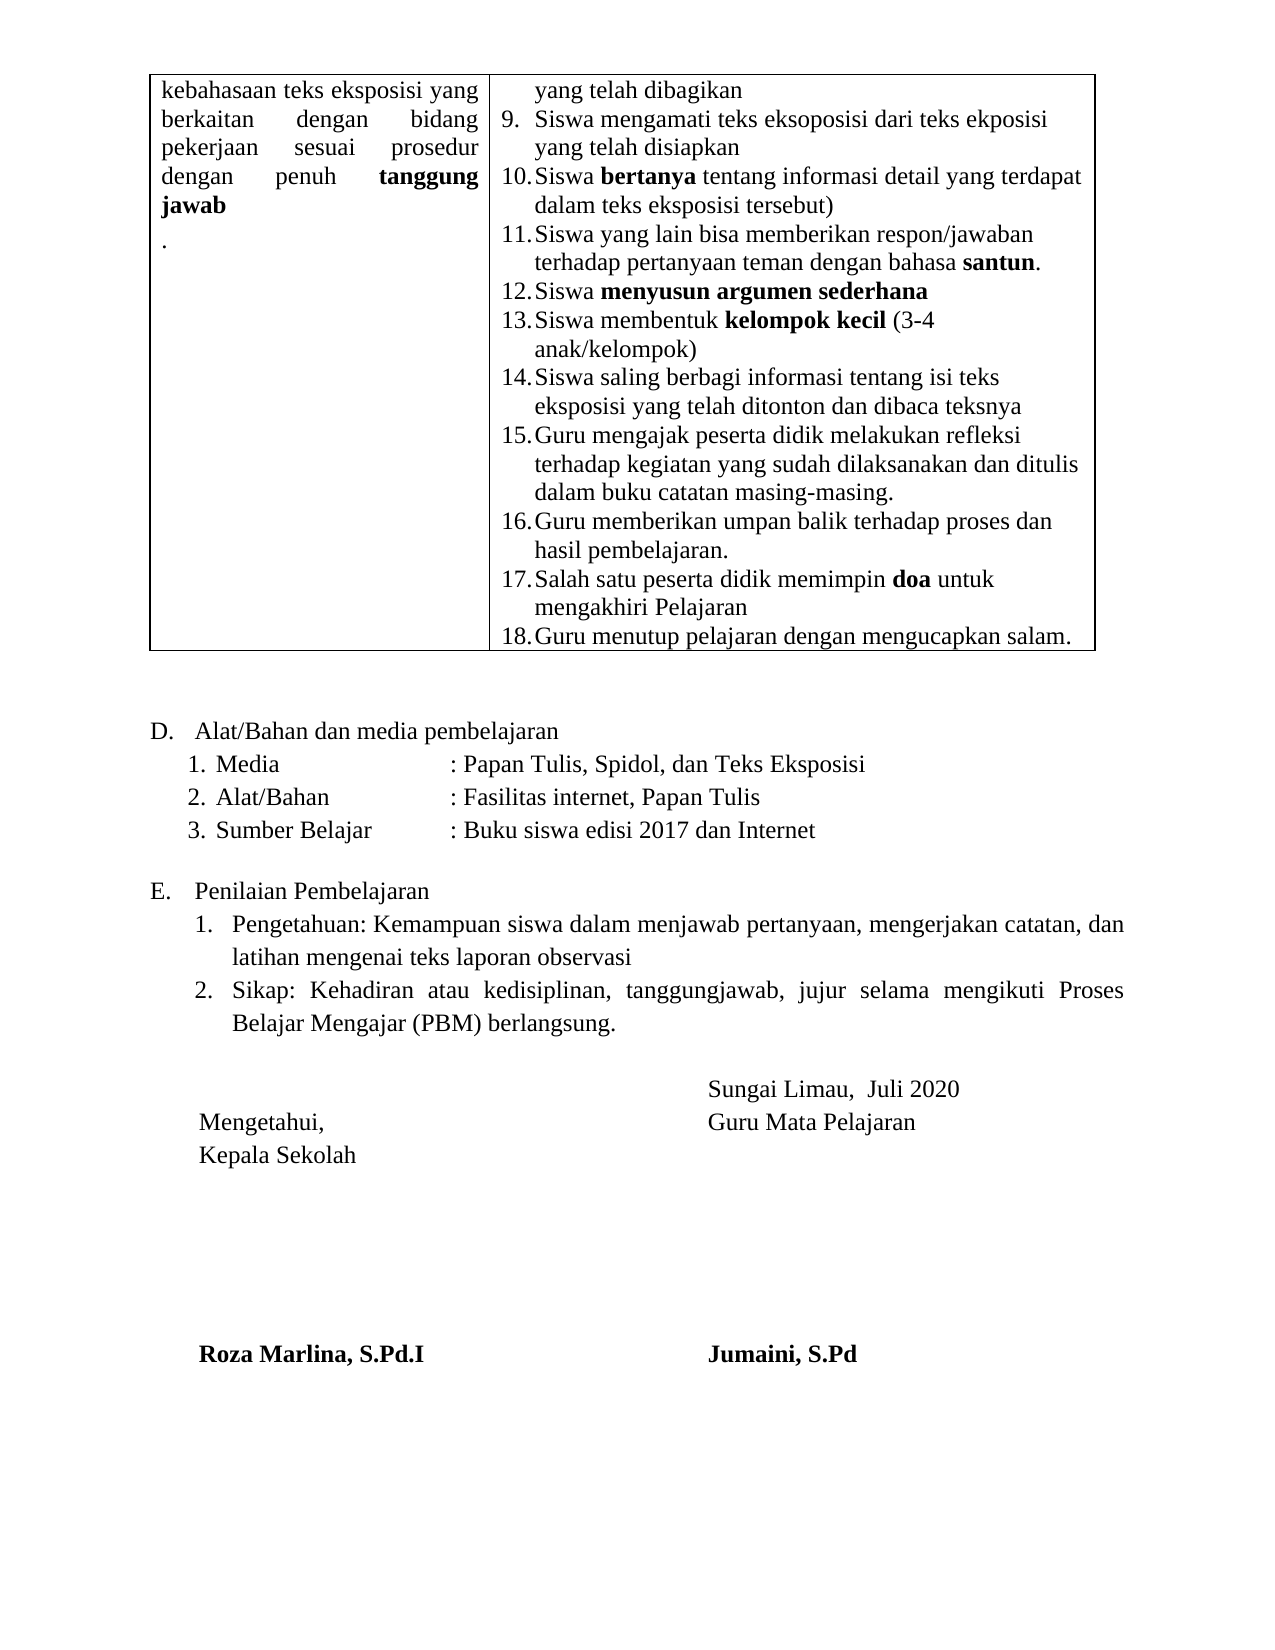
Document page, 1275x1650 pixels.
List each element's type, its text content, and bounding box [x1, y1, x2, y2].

table_header Mengetahui, Kepala Sekolah Roza Marlina, S.Pd.I [188, 1075, 696, 1371]
list Alat/Bahan dan media pembelajaran [150, 716, 1125, 745]
list Alat/Bahan : Fasilitas internet, Papan Tulis [187, 782, 1125, 811]
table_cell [151, 75, 489, 650]
list Sikap: Kehadiran atau kedisiplinan, tanggungjawab, jujur selama mengikuti Proses Belajar Mengajar (PBM) berlangsung. [194, 975, 1125, 1037]
list Pengetahuan: Kemampuan siswa dalam menjawab pertanyaan, mengerjakan catatan, dan latihan mengenai teks laporan observasi [194, 909, 1125, 971]
list Sumber Belajar : Buku siswa edisi 2017 dan Internet [187, 815, 1125, 844]
list Media : Papan Tulis, Spidol, dan Teks Eksposisi [187, 749, 1125, 778]
list Penilaian Pembelajaran [150, 876, 1125, 905]
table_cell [490, 75, 1094, 650]
table_header Sungai Limau, Juli 2020 Guru Mata Pelajaran Jumaini, S.Pd [696, 1075, 1101, 1371]
